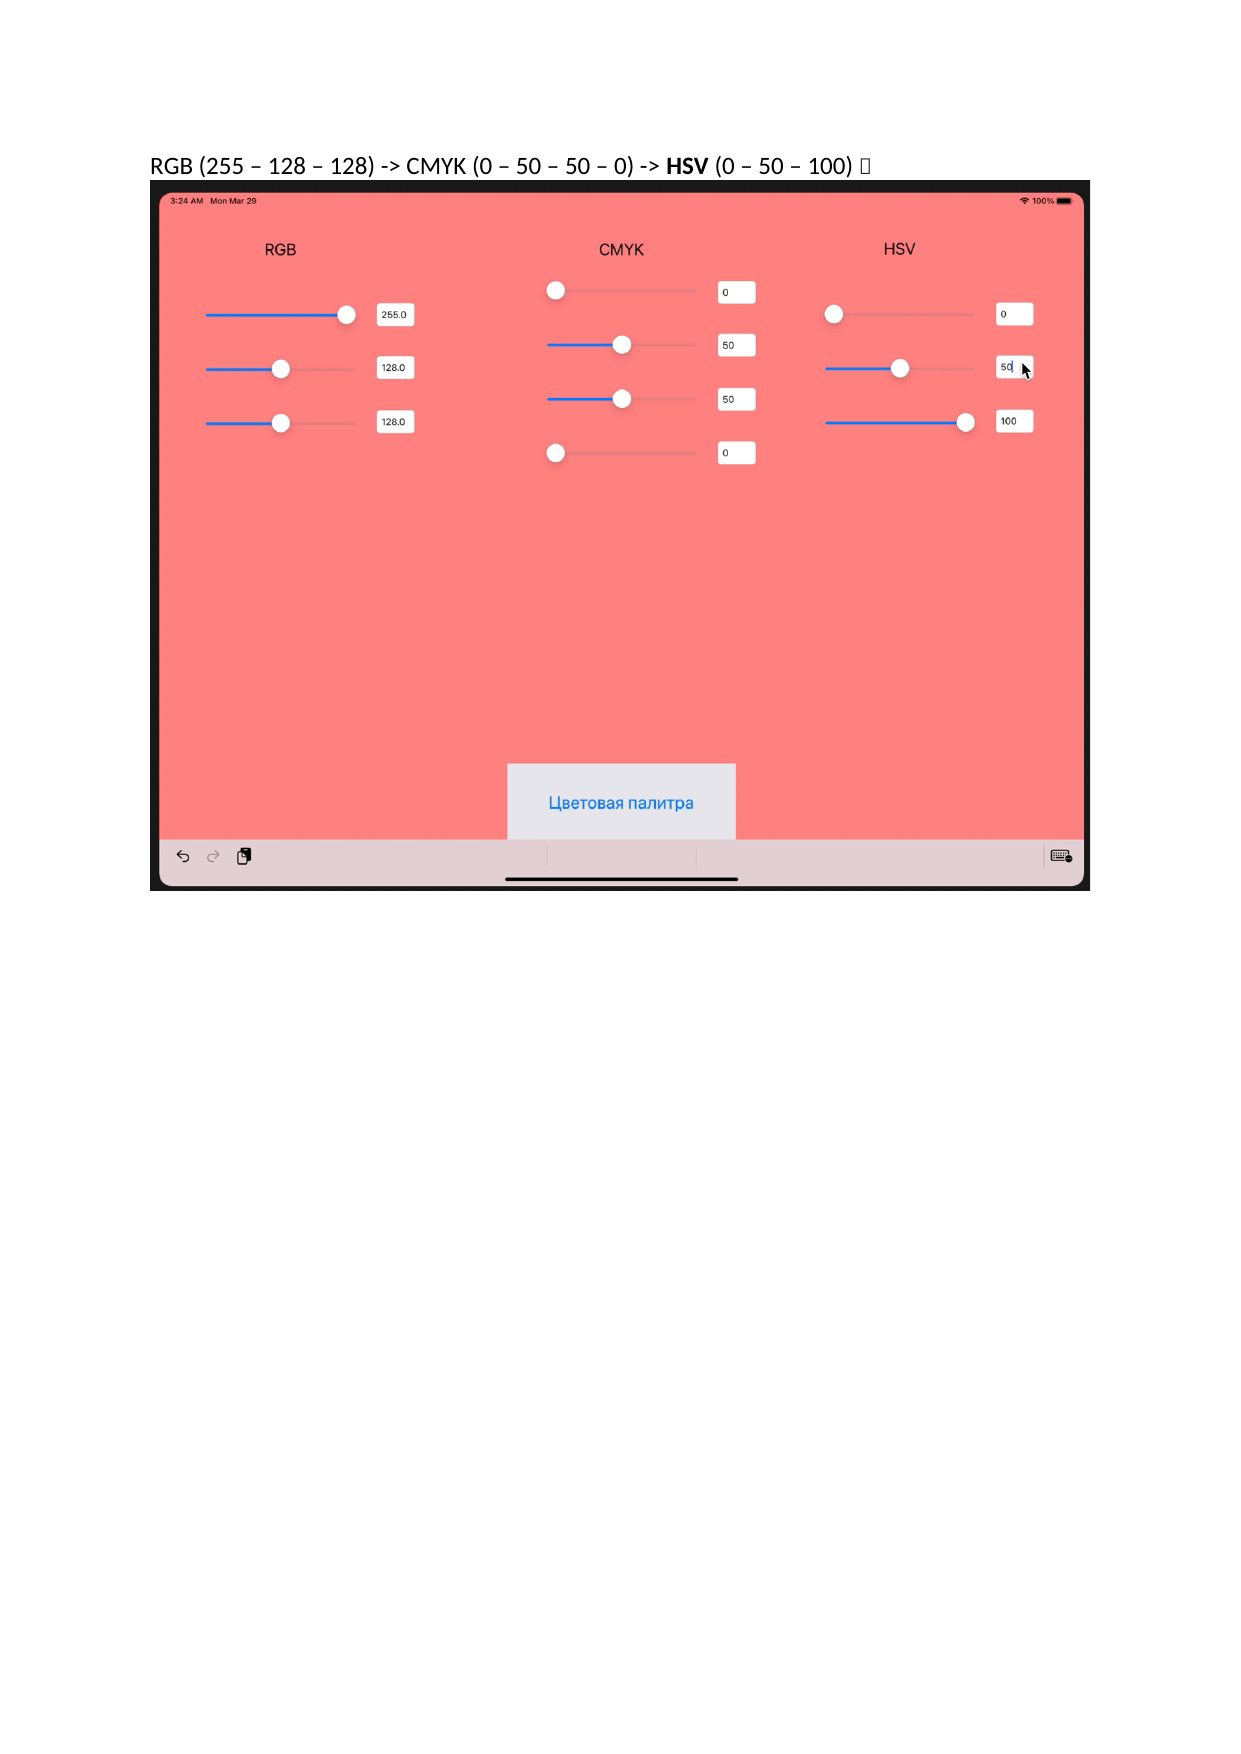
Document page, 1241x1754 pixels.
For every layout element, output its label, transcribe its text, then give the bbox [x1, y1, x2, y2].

text RGB (255 – 128 – 128) -> CMYK (0 – 50 – 50 – 0) -> HSV (0 – 50 – 100) ✅ [150, 150, 1090, 180]
picture [150, 180, 1091, 891]
